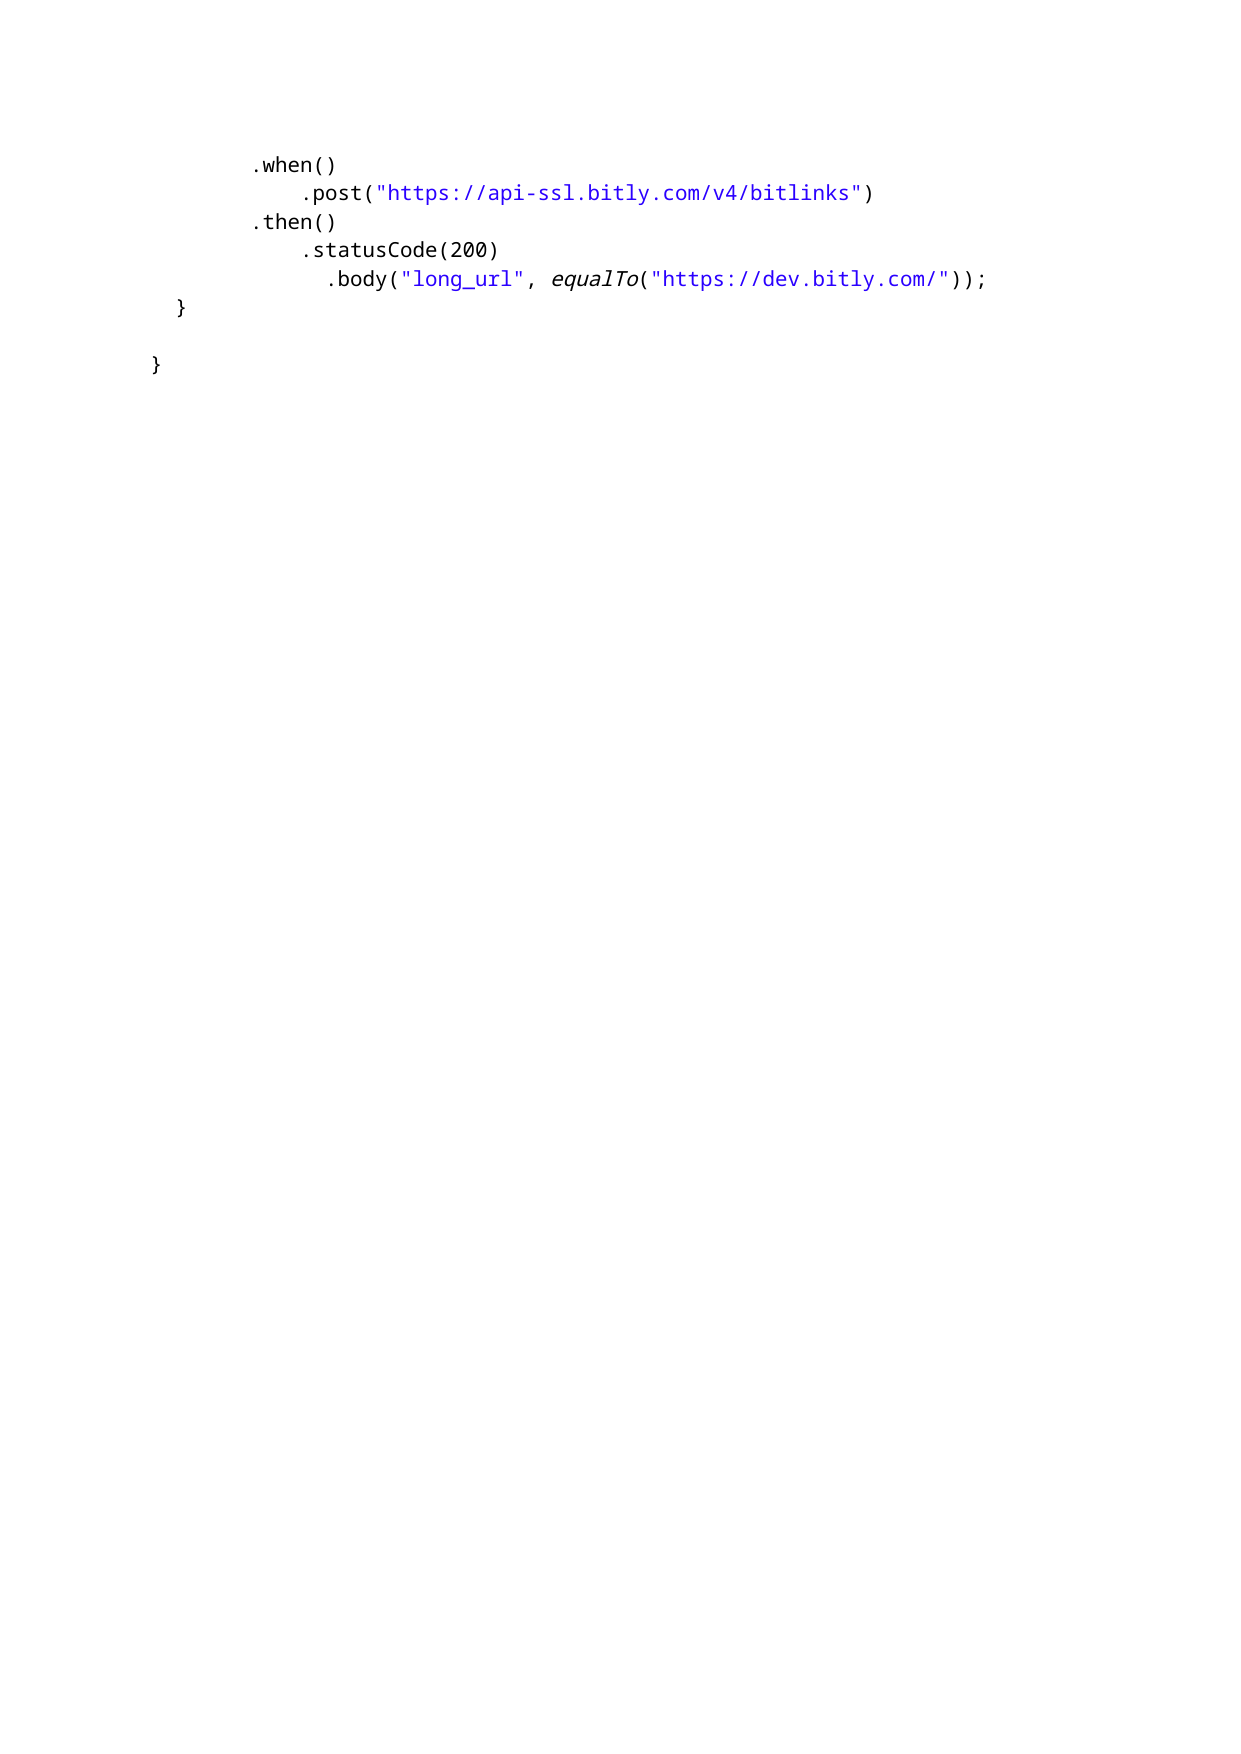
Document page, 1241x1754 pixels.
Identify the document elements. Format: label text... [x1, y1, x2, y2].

text .when() [150, 150, 1090, 178]
text } [150, 292, 1090, 321]
text .then() [150, 207, 1090, 235]
text .post("https://api-ssl.bitly.com/v4/bitlinks") [150, 178, 1090, 207]
text .body("long_url", equalTo("https://dev.bitly.com/")); [150, 264, 1090, 292]
text } [150, 349, 1090, 377]
text .statusCode(200) [150, 235, 1090, 264]
